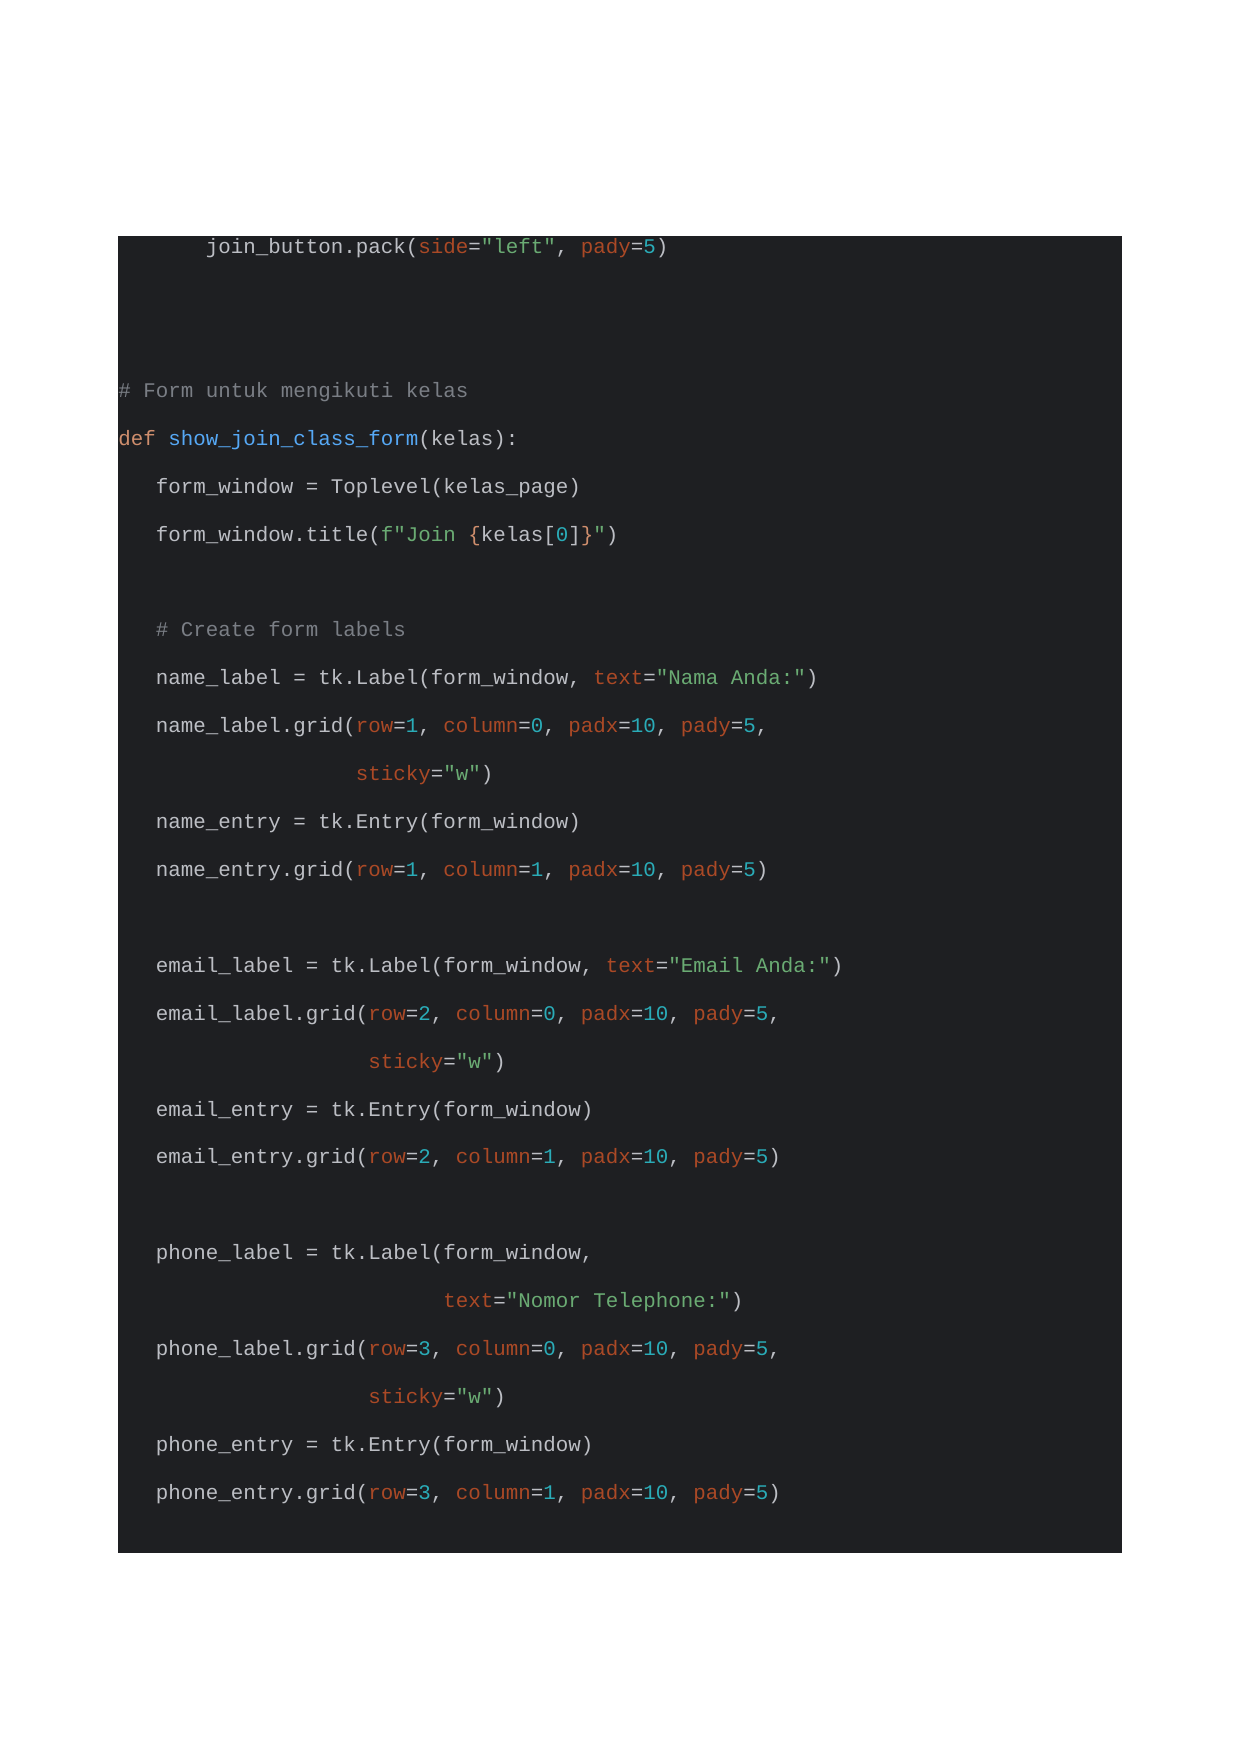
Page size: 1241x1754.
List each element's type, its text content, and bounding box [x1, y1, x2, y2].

text # Create form labels [118, 619, 1122, 643]
text email_entry = tk.Entry(form_window) [118, 1099, 1122, 1122]
text email_label = tk.Label(form_window, text="Email Anda:") [118, 955, 1122, 978]
text name_entry = tk.Entry(form_window) [118, 811, 1122, 835]
text sticky="w") [118, 1051, 1122, 1074]
text phone_label.grid(row=3, column=0, padx=10, pady=5, [118, 1338, 1122, 1362]
text form_window = Toplevel(kelas_page) [118, 476, 1122, 499]
text form_window.title(f"Join {kelas[0]}") [118, 524, 1122, 547]
text email_entry.grid(row=2, column=1, padx=10, pady=5) [118, 1147, 1122, 1170]
text name_label.grid(row=1, column=0, padx=10, pady=5, [118, 715, 1122, 739]
text phone_entry = tk.Entry(form_window) [118, 1434, 1122, 1458]
text email_label.grid(row=2, column=0, padx=10, pady=5, [118, 1003, 1122, 1026]
text sticky="w") [118, 763, 1122, 787]
text text="Nomor Telephone:") [118, 1290, 1122, 1314]
text # Form untuk mengikuti kelas [118, 380, 1122, 403]
text def show_join_class_form(kelas): [118, 428, 1122, 451]
text name_entry.grid(row=1, column=1, padx=10, pady=5) [118, 859, 1122, 883]
text phone_label = tk.Label(form_window, [118, 1242, 1122, 1266]
text phone_entry.grid(row=3, column=1, padx=10, pady=5) [118, 1482, 1122, 1506]
text join_button.pack(side="left", pady=5) [118, 236, 1122, 260]
text sticky="w") [118, 1386, 1122, 1410]
text name_label = tk.Label(form_window, text="Nama Anda:") [118, 667, 1122, 691]
